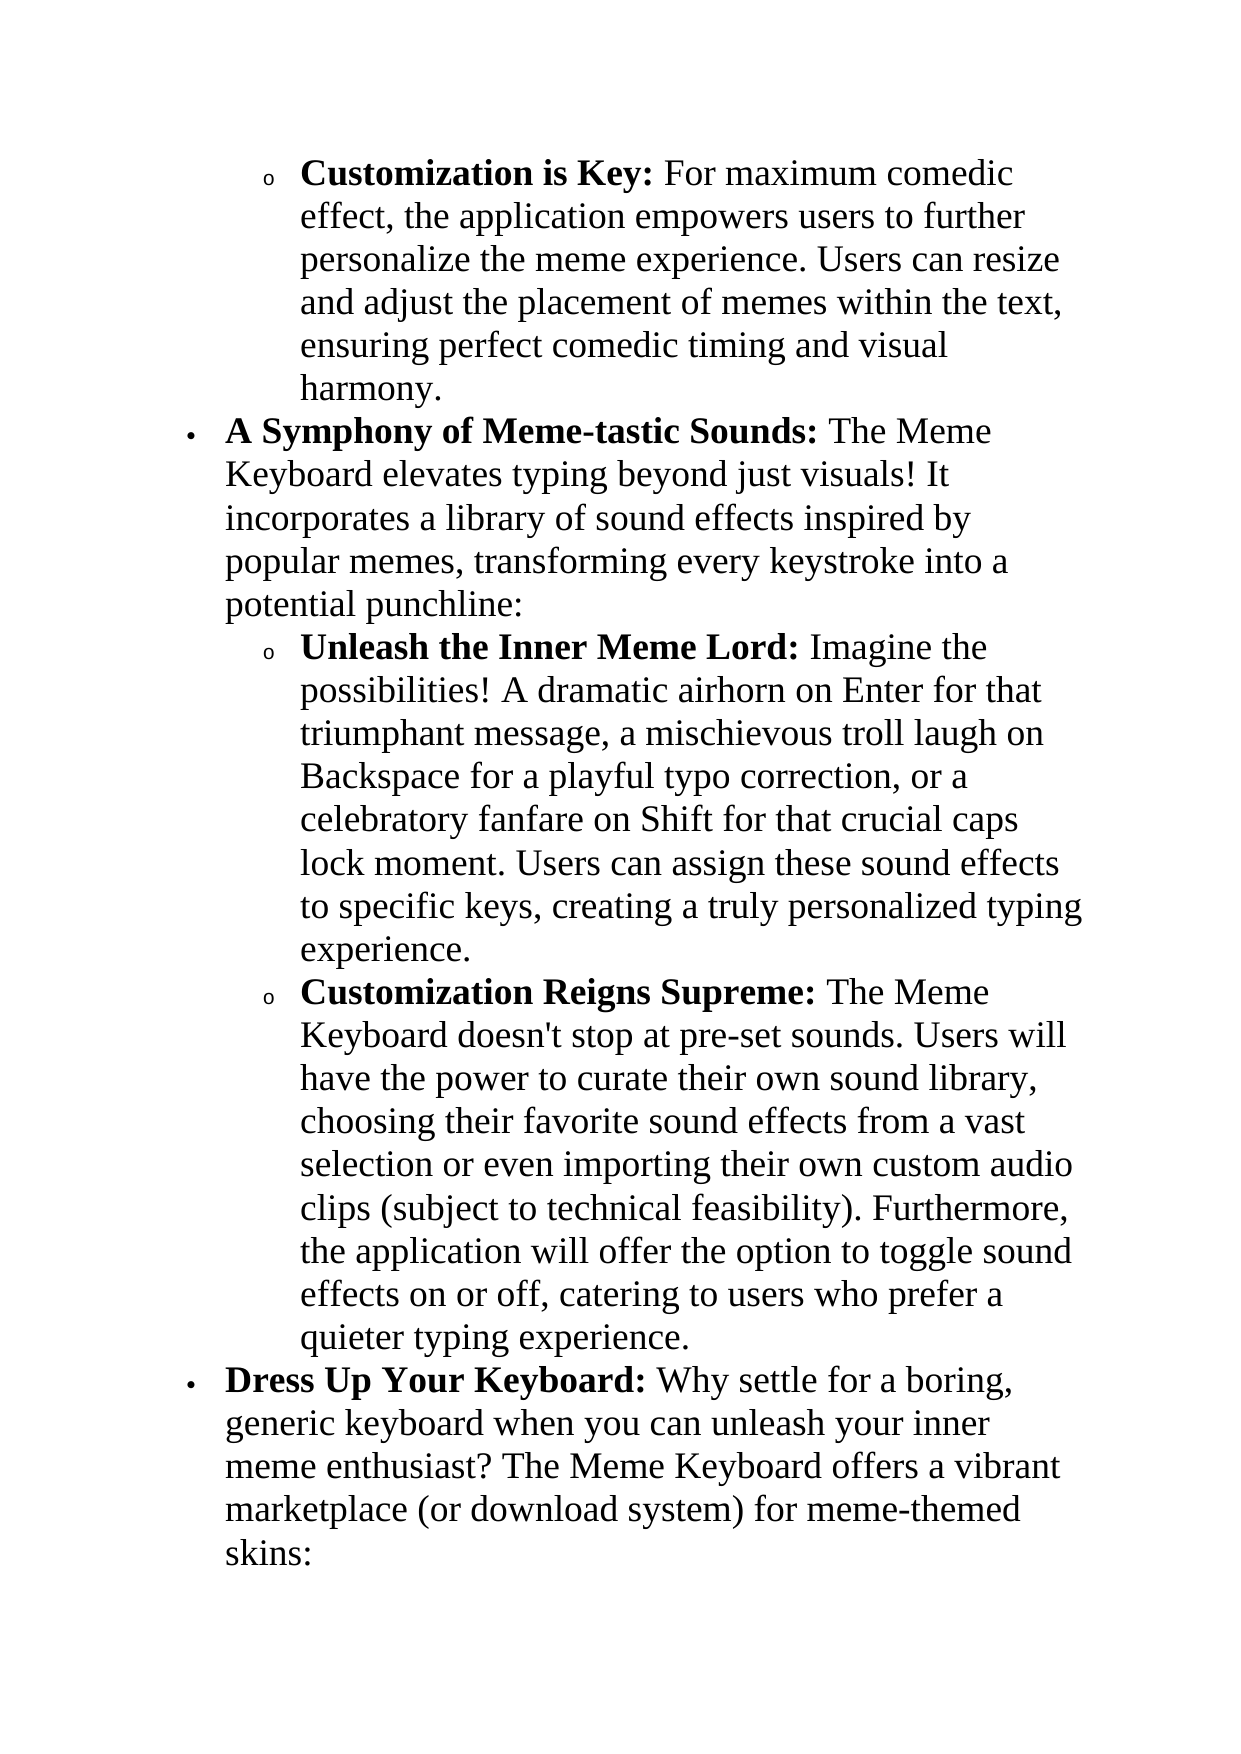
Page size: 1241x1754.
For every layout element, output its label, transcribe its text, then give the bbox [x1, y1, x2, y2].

list Customization Reigns Supreme: The Meme Keyboard doesn't stop at pre-set sounds. Users will have the power to curate their own sound library, choosing their favorite sound effects from a vast selection or even importing their own custom audio clips (subject to technical feasibility). Furthermore, the application will offer the option to toggle sound effects on or off, catering to users who prefer a quieter typing experience. [262, 969, 1090, 1357]
list Unleash the Inner Meme Lord: Imagine the possibilities! A dramatic airhorn on Enter for that triumphant message, a mischievous troll laugh on Backspace for a playful typo correction, or a celebratory fanfare on Shift for that crucial caps lock moment. Users can assign these sound effects to specific keys, creating a truly personalized typing experience. [262, 624, 1090, 969]
list Customization is Key: For maximum comedic effect, the application empowers users to further personalize the meme experience. Users can resize and adjust the placement of memes within the text, ensuring perfect comedic timing and visual harmony. [262, 150, 1090, 409]
list Dress Up Your Keyboard: Why settle for a boring, generic keyboard when you can unleash your inner meme enthusiast? The Meme Keyboard offers a vibrant marketplace (or download system) for meme-themed skins: [187, 1357, 1090, 1573]
list A Symphony of Meme-tastic Sounds: The Meme Keyboard elevates typing beyond just visuals! It incorporates a library of sound effects inspired by popular memes, transforming every keystroke into a potential punchline: [187, 409, 1090, 624]
